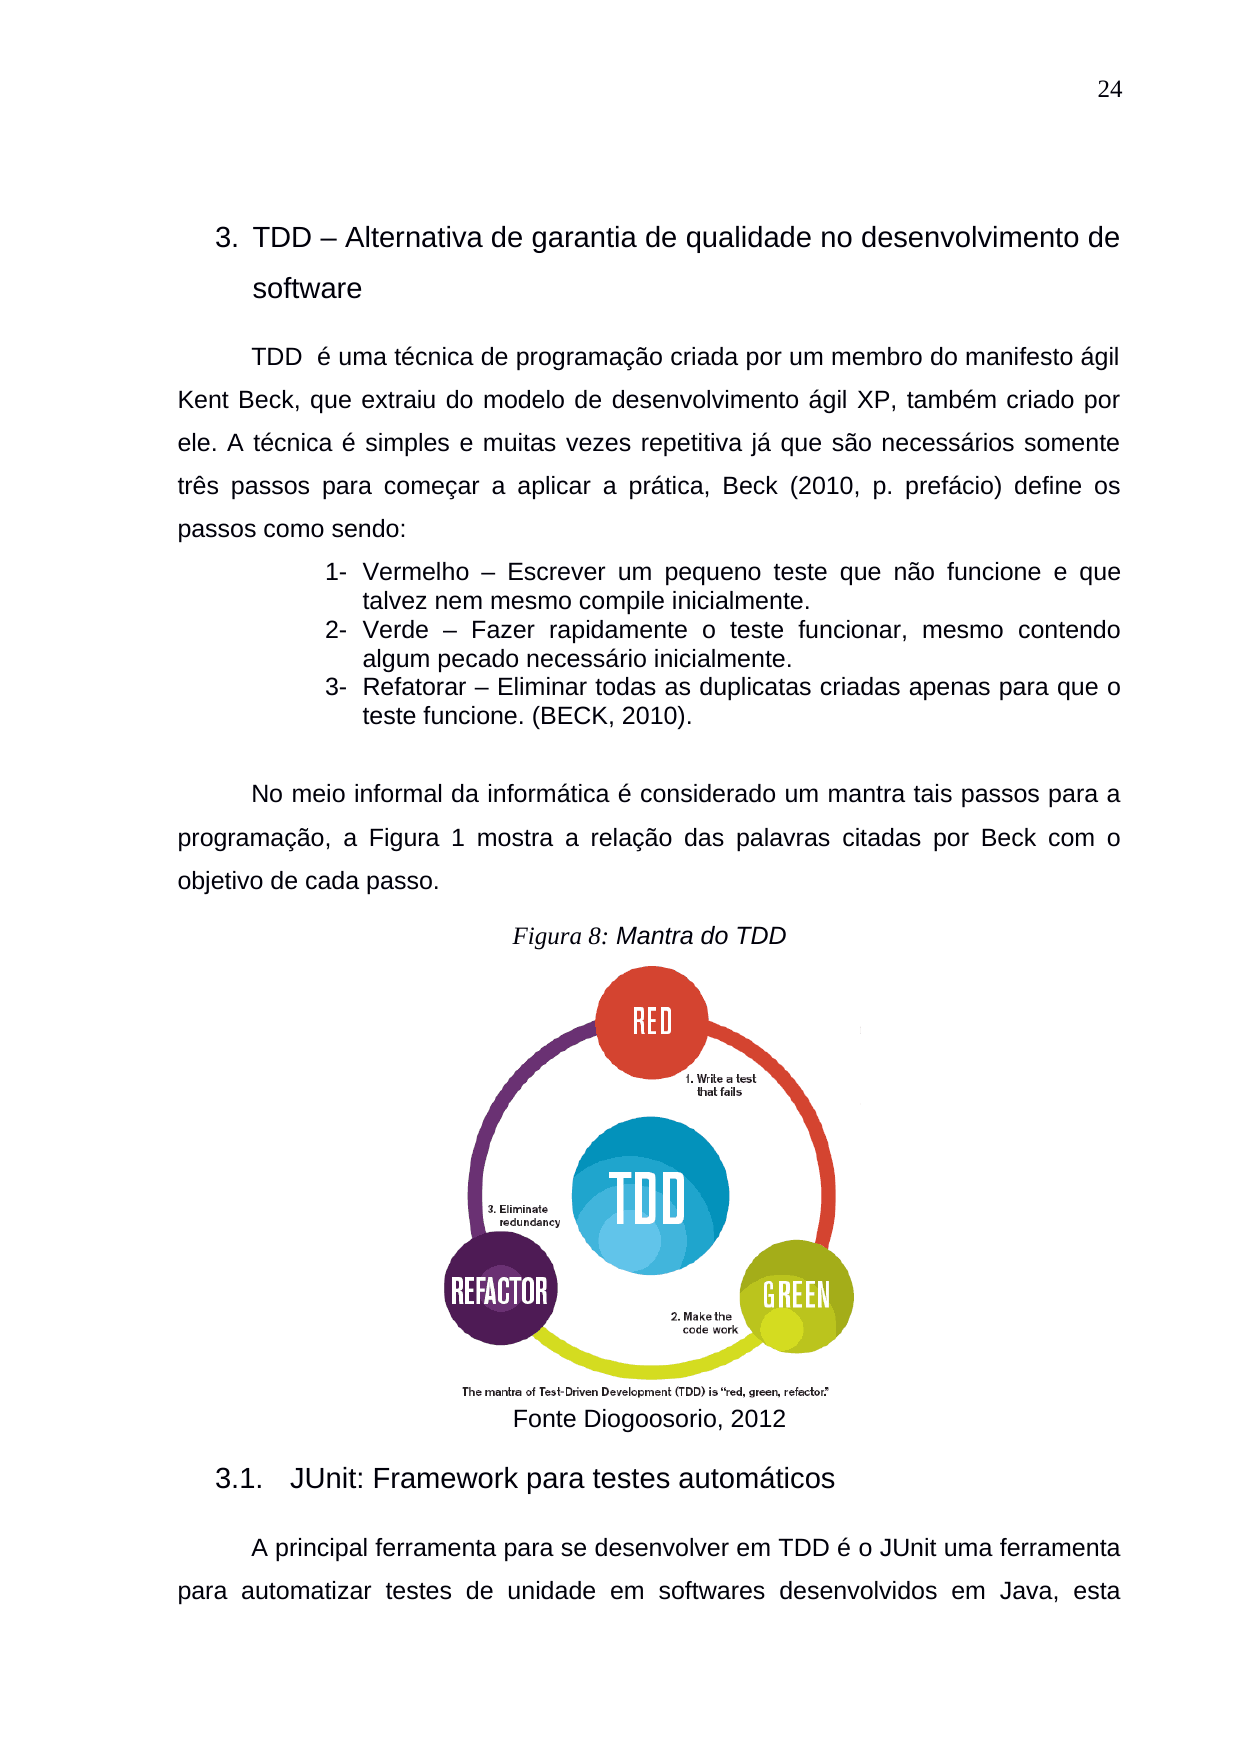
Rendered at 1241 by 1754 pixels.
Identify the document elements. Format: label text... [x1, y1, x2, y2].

list JUnit: Framework para testes automáticos [215, 1462, 1122, 1495]
list Refatorar – Eliminar todas as duplicatas criadas apenas para que o teste funcione. (BECK, 2010). [325, 672, 1122, 730]
list TDD – Alternativa de garantia de qualidade no desenvolvimento de software [215, 220, 1122, 304]
text No meio informal da informática é considerado um mantra tais passos para a programação, a Figura 1 mostra a relação das palavras citadas por Beck com o objetivo de cada passo. [177, 779, 1122, 894]
text Fonte Diogoosorio, 2012 [177, 1404, 1122, 1433]
text TDD é uma técnica de programação criada por um membro do manifesto ágil Kent Beck, que extraiu do modelo de desenvolvimento ágil XP, também criado por ele. A técnica é simples e muitas vezes repetitiva já que são necessários somente três passos para começar a aplicar a prática, Beck (2010, p. prefácio) define os passos como sendo: [177, 342, 1122, 543]
picture [438, 962, 861, 1404]
list Vermelho – Escrever um pequeno teste que não funcione e que talvez nem mesmo compile inicialmente. [325, 557, 1122, 615]
list Verde – Fazer rapidamente o teste funcionar, mesmo contendo algum pecado necessário inicialmente. [325, 615, 1122, 672]
